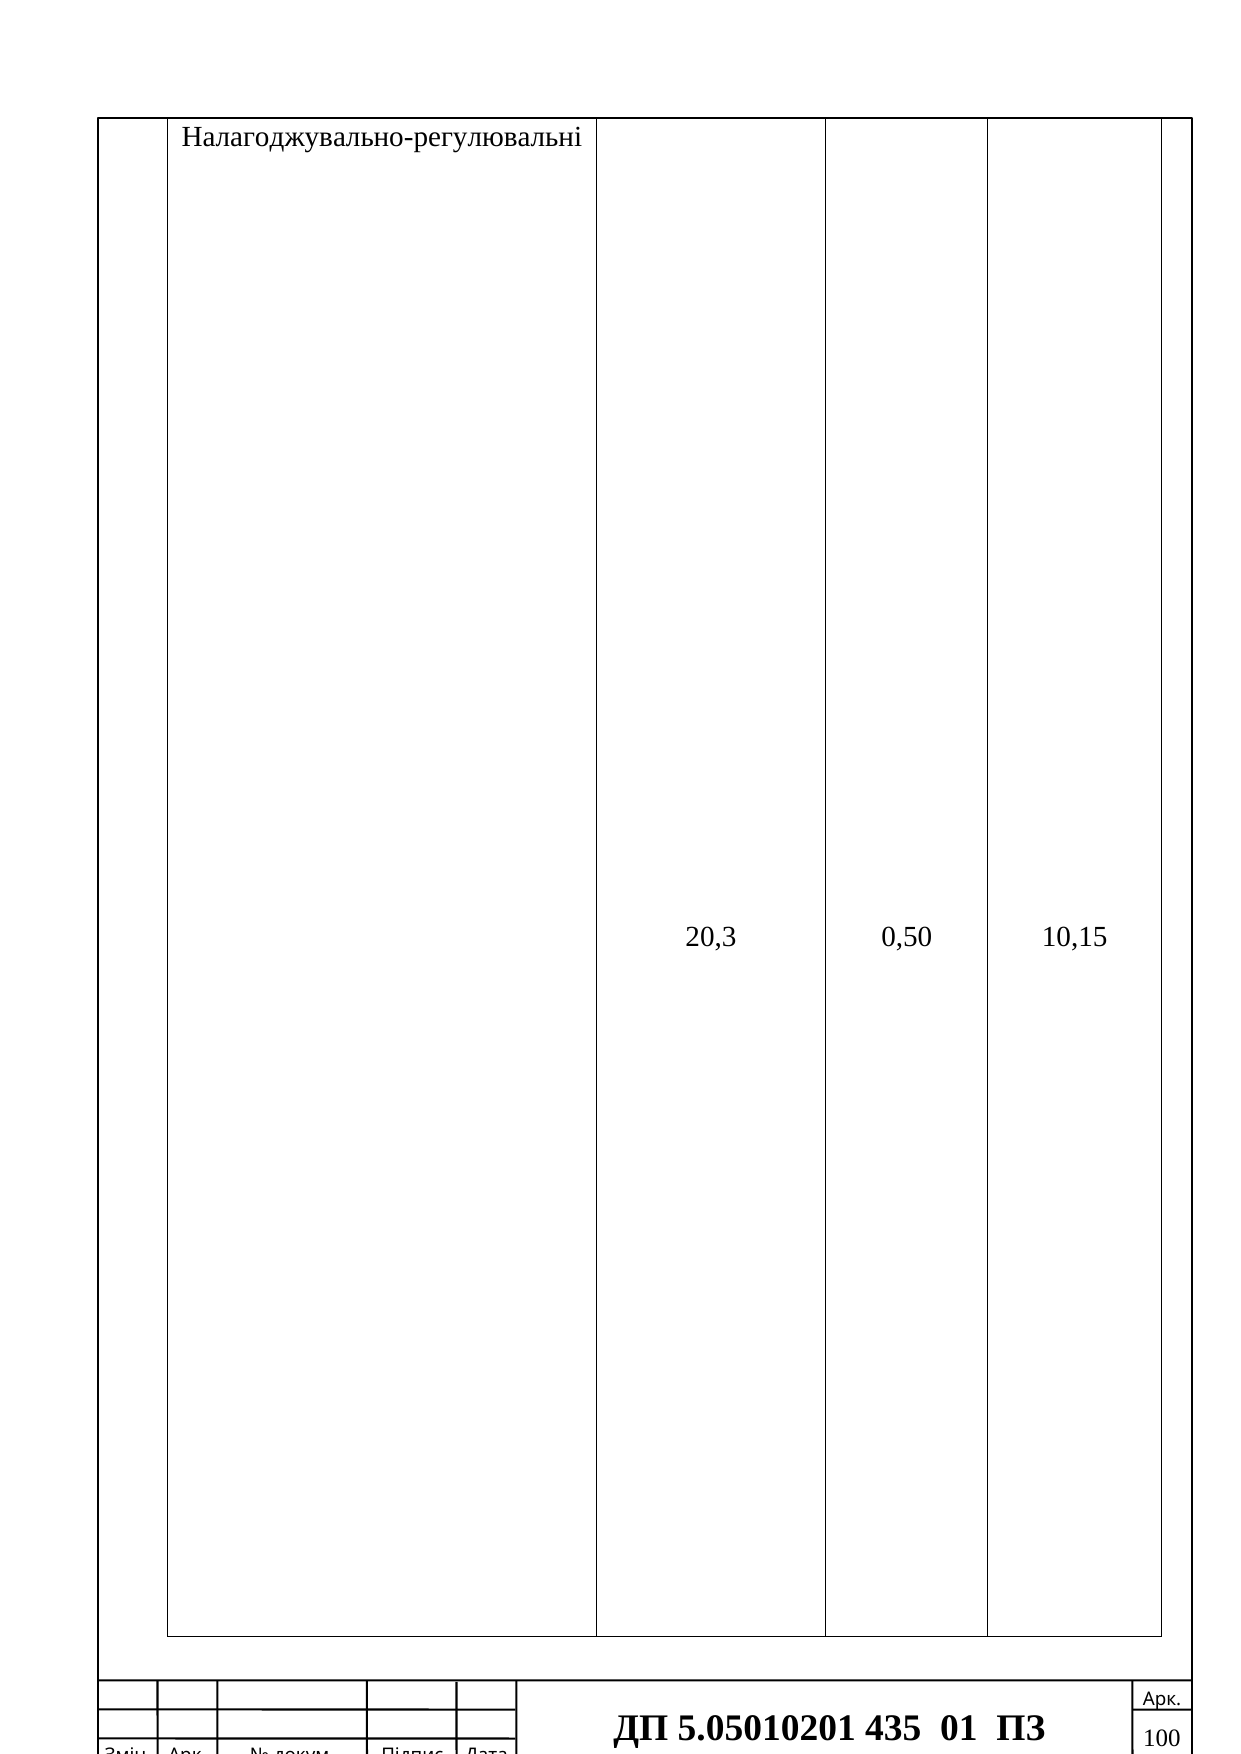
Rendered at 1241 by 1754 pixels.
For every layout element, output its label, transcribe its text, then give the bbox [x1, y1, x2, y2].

table_cell 10,15 [988, 119, 1161, 1636]
table_cell 20,3 [597, 119, 825, 1636]
table_cell Налагоджувально-регулювальні [168, 119, 596, 1636]
table_cell 0,50 [826, 119, 987, 1636]
